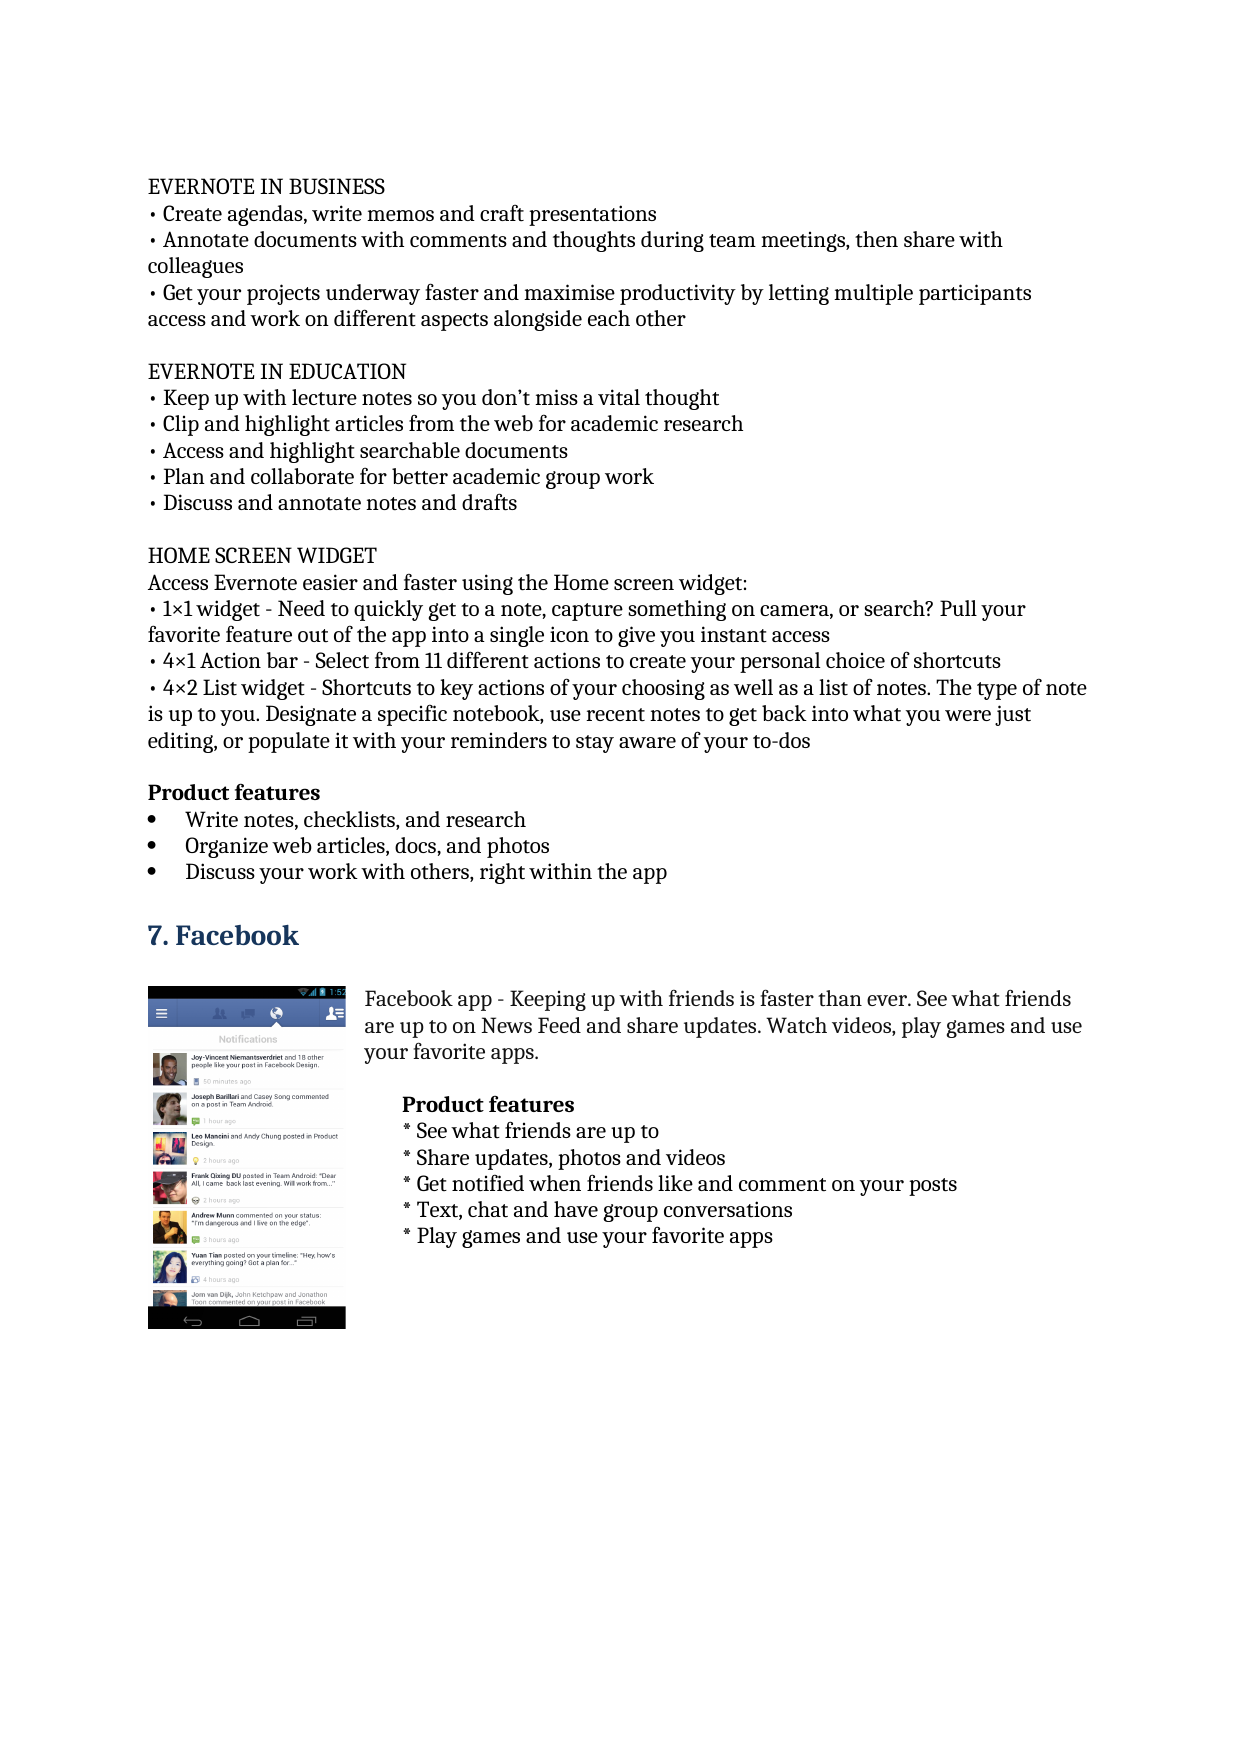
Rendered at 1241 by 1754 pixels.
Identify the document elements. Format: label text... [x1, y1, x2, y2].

text * Get notified when friends like and comment on your posts [346, 1171, 1093, 1197]
picture [147, 986, 346, 1328]
text EVERNOTE IN BUSINESS • Create agendas, write memos and craft presentations • Annotate documents with comments and thoughts during team meetings, then share with colleagues • Get your projects underway faster and maximise productivity by letting multiple participants access and work on different aspects alongside each other EVERNOTE IN EDUCATION • Keep up with lecture notes so you don’t miss a vital thought • Clip and highlight articles from the web for academic research • Access and highlight searchable documents • Plan and collaborate for better academic group work • Discuss and annotate notes and drafts HOME SCREEN WIDGET Access Evernote easier and faster using the Home screen widget: • 1×1 widget - Need to quickly get to a note, capture something on camera, or search? Pull your favorite feature out of the app into a single icon to give you instant access • 4×1 Action bar - Select from 11 different actions to create your personal choice of shortcuts • 4×2 List widget - Shortcuts to key actions of your choosing as well as a list of notes. The type of note is up to you. Designate a specific notebook, use recent notes to get back into what you were just editing, or populate it with your reminders to stay aware of your to-dos [148, 148, 1093, 754]
text * See what friends are up to [346, 1118, 1093, 1144]
text * Text, chat and have group conversations [346, 1197, 1093, 1223]
text 7. Facebook [148, 919, 1093, 953]
text * Play games and use your favorite apps [346, 1223, 1093, 1250]
list Discuss your work with others, right within the app [148, 859, 1093, 886]
text * Share updates, photos and videos [346, 1144, 1093, 1171]
subtitle Product features [346, 1092, 1093, 1118]
subtitle Product features [148, 780, 1093, 806]
text Facebook app - Keeping up with friends is faster than ever. See what friends are up to on News Feed and share updates. Watch videos, play games and use your favorite apps. [346, 986, 1093, 1065]
list Write notes, checklists, and research [148, 806, 1093, 833]
list Organize web articles, docs, and photos [148, 833, 1093, 859]
